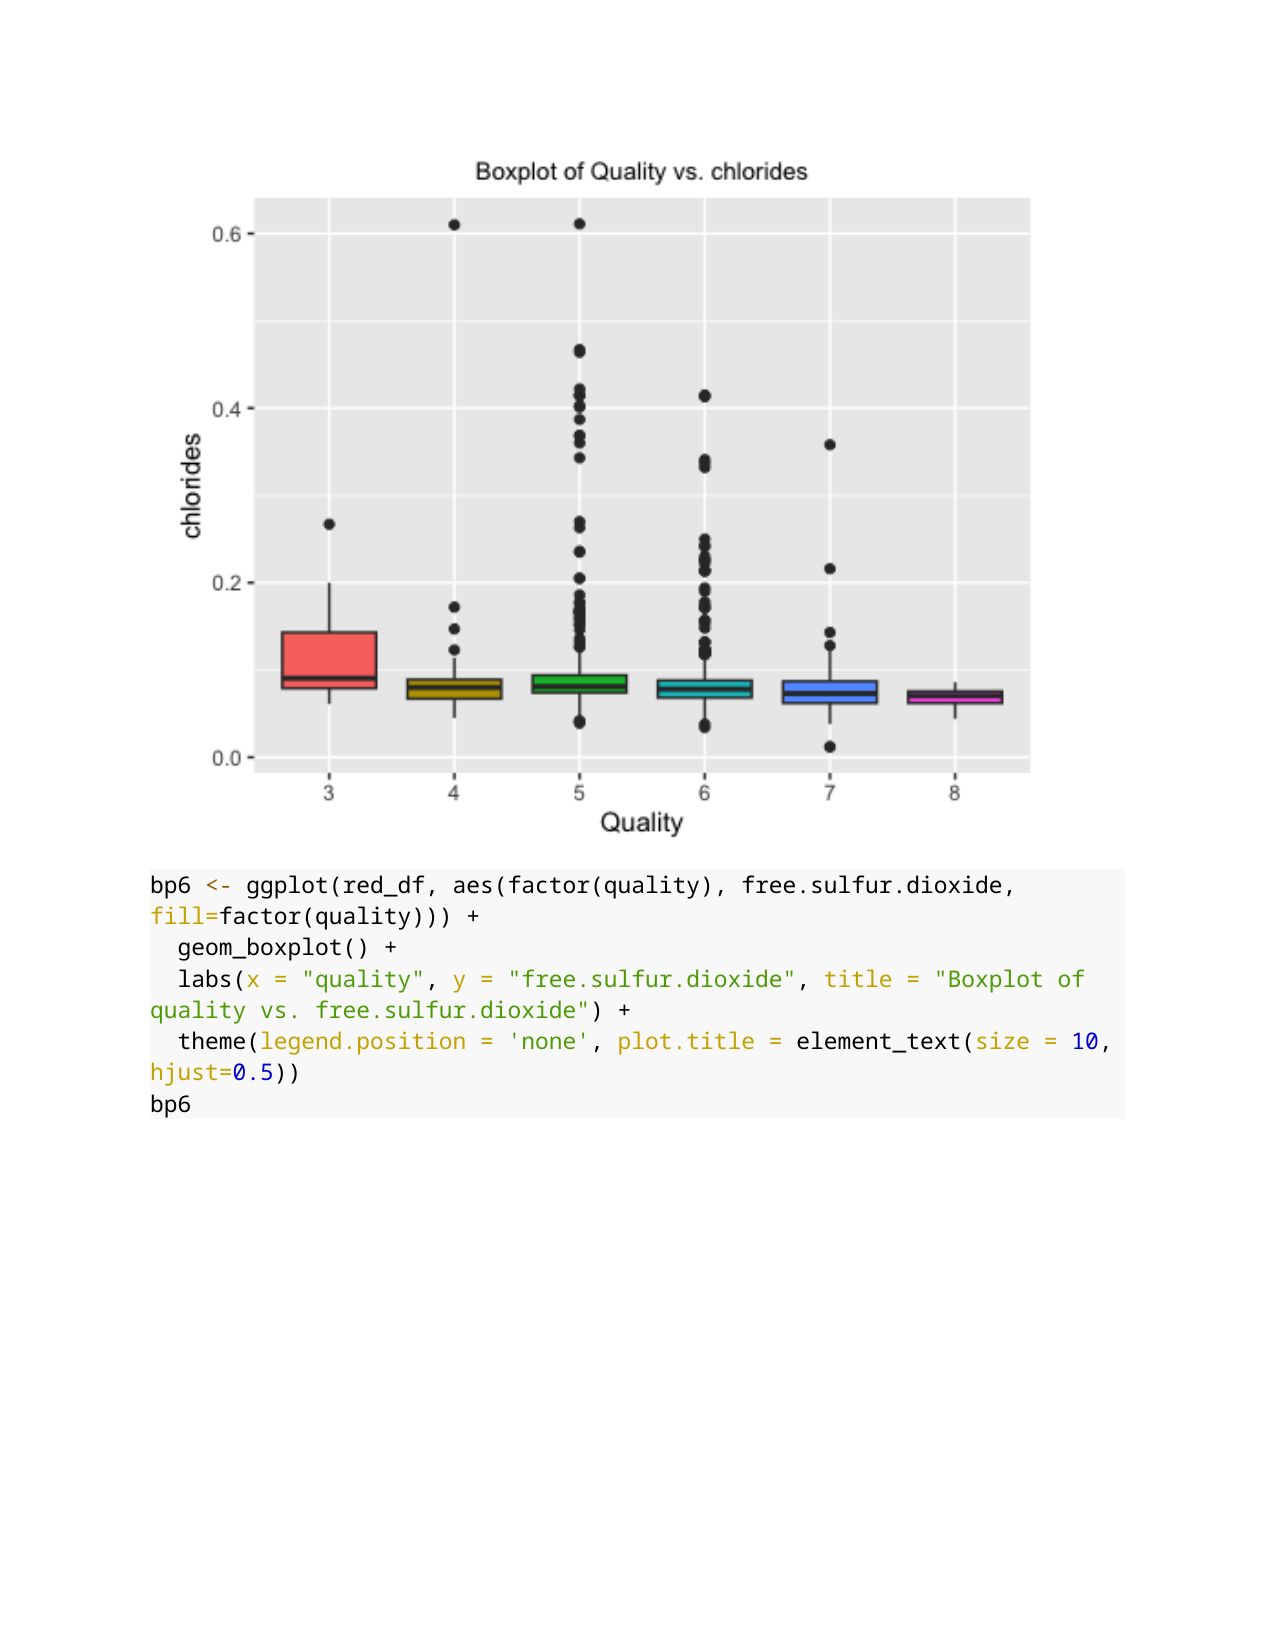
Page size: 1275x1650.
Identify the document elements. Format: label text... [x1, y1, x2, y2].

picture [168, 150, 1044, 850]
text bp6 <- ggplot(red_df, aes(factor(quality), free.sulfur.dioxide, fill=factor(quality))) + geom_boxplot() + labs(x = "quality", y = "free.sulfur.dioxide", title = "Boxplot of quality vs. free.sulfur.dioxide") + theme(legend.position = 'none', plot.title = element_text(size = 10, hjust=0.5)) bp6 [150, 869, 1125, 1119]
